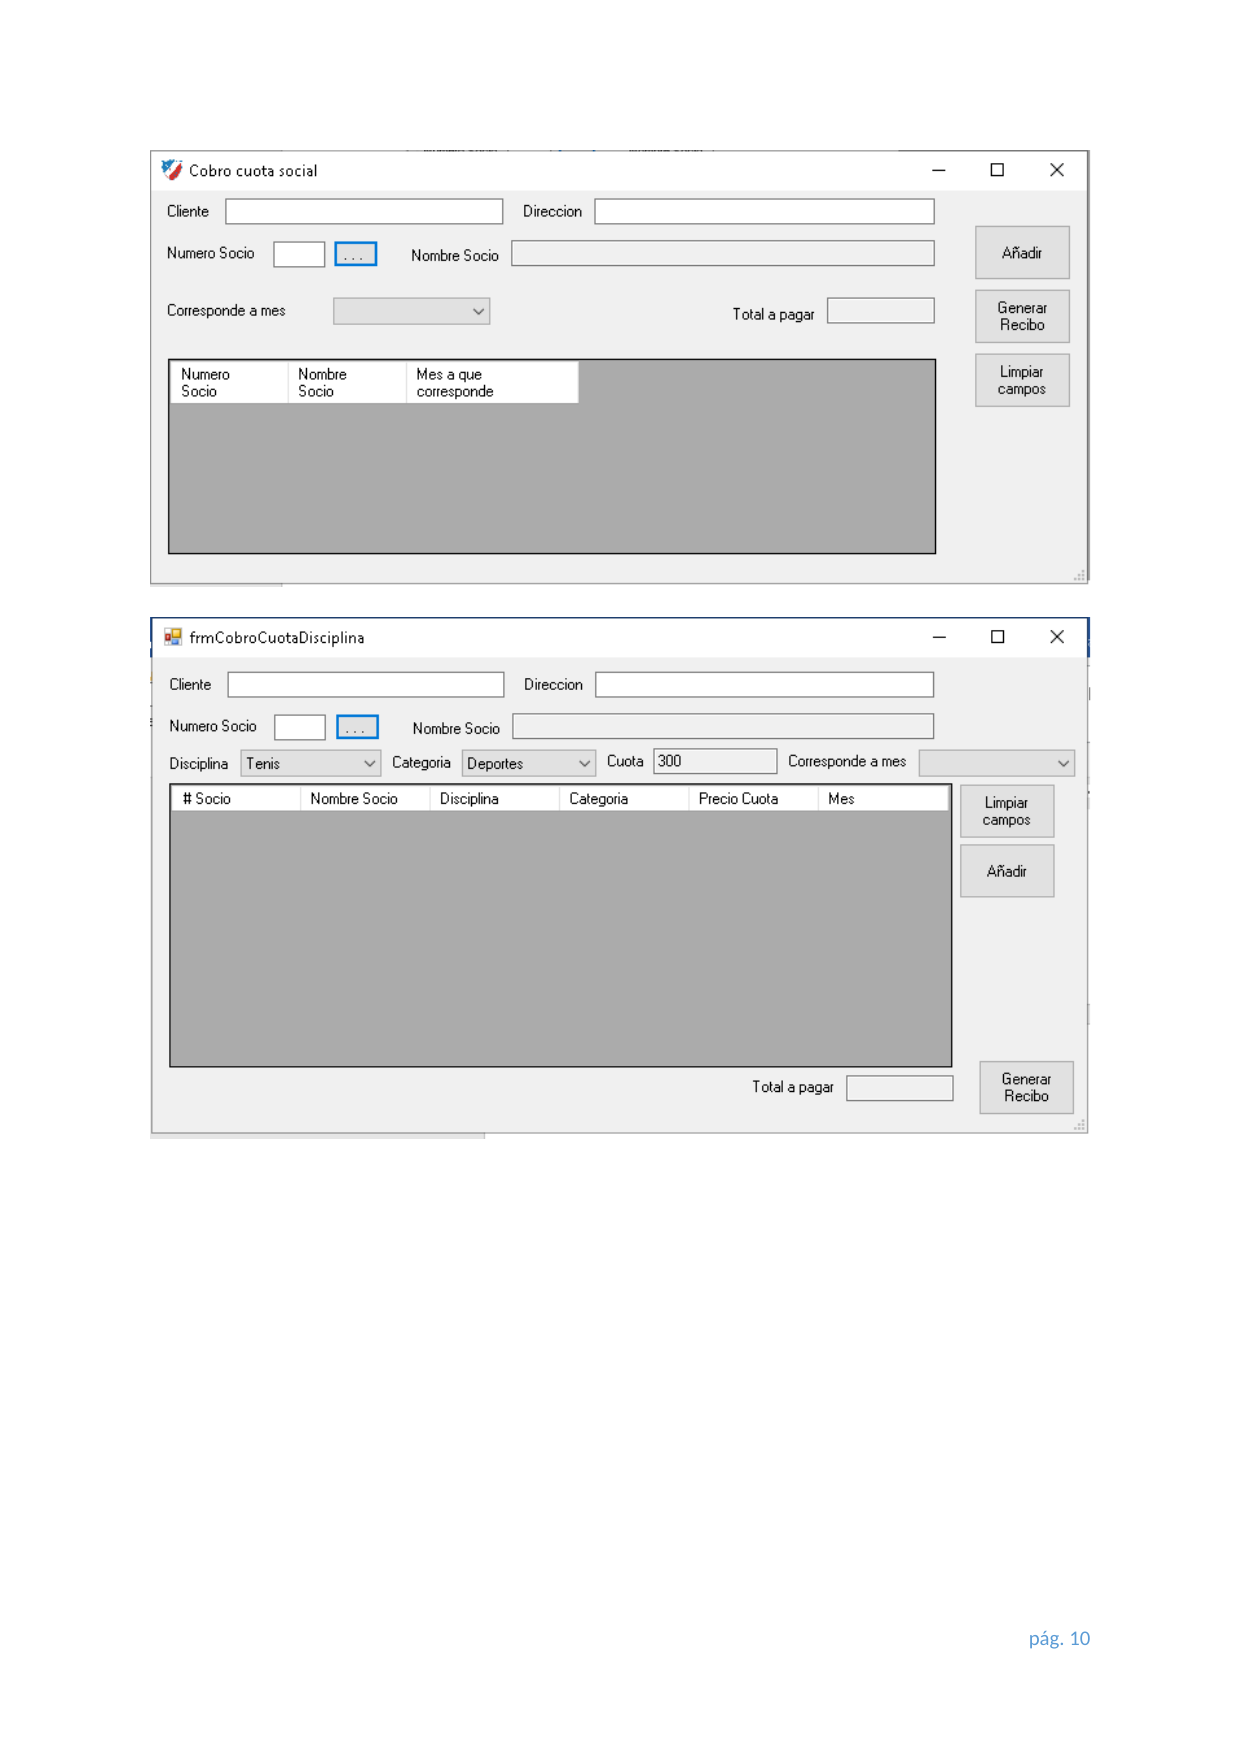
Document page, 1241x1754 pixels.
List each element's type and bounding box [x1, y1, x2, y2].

picture [150, 150, 1091, 587]
picture [150, 617, 1091, 1139]
